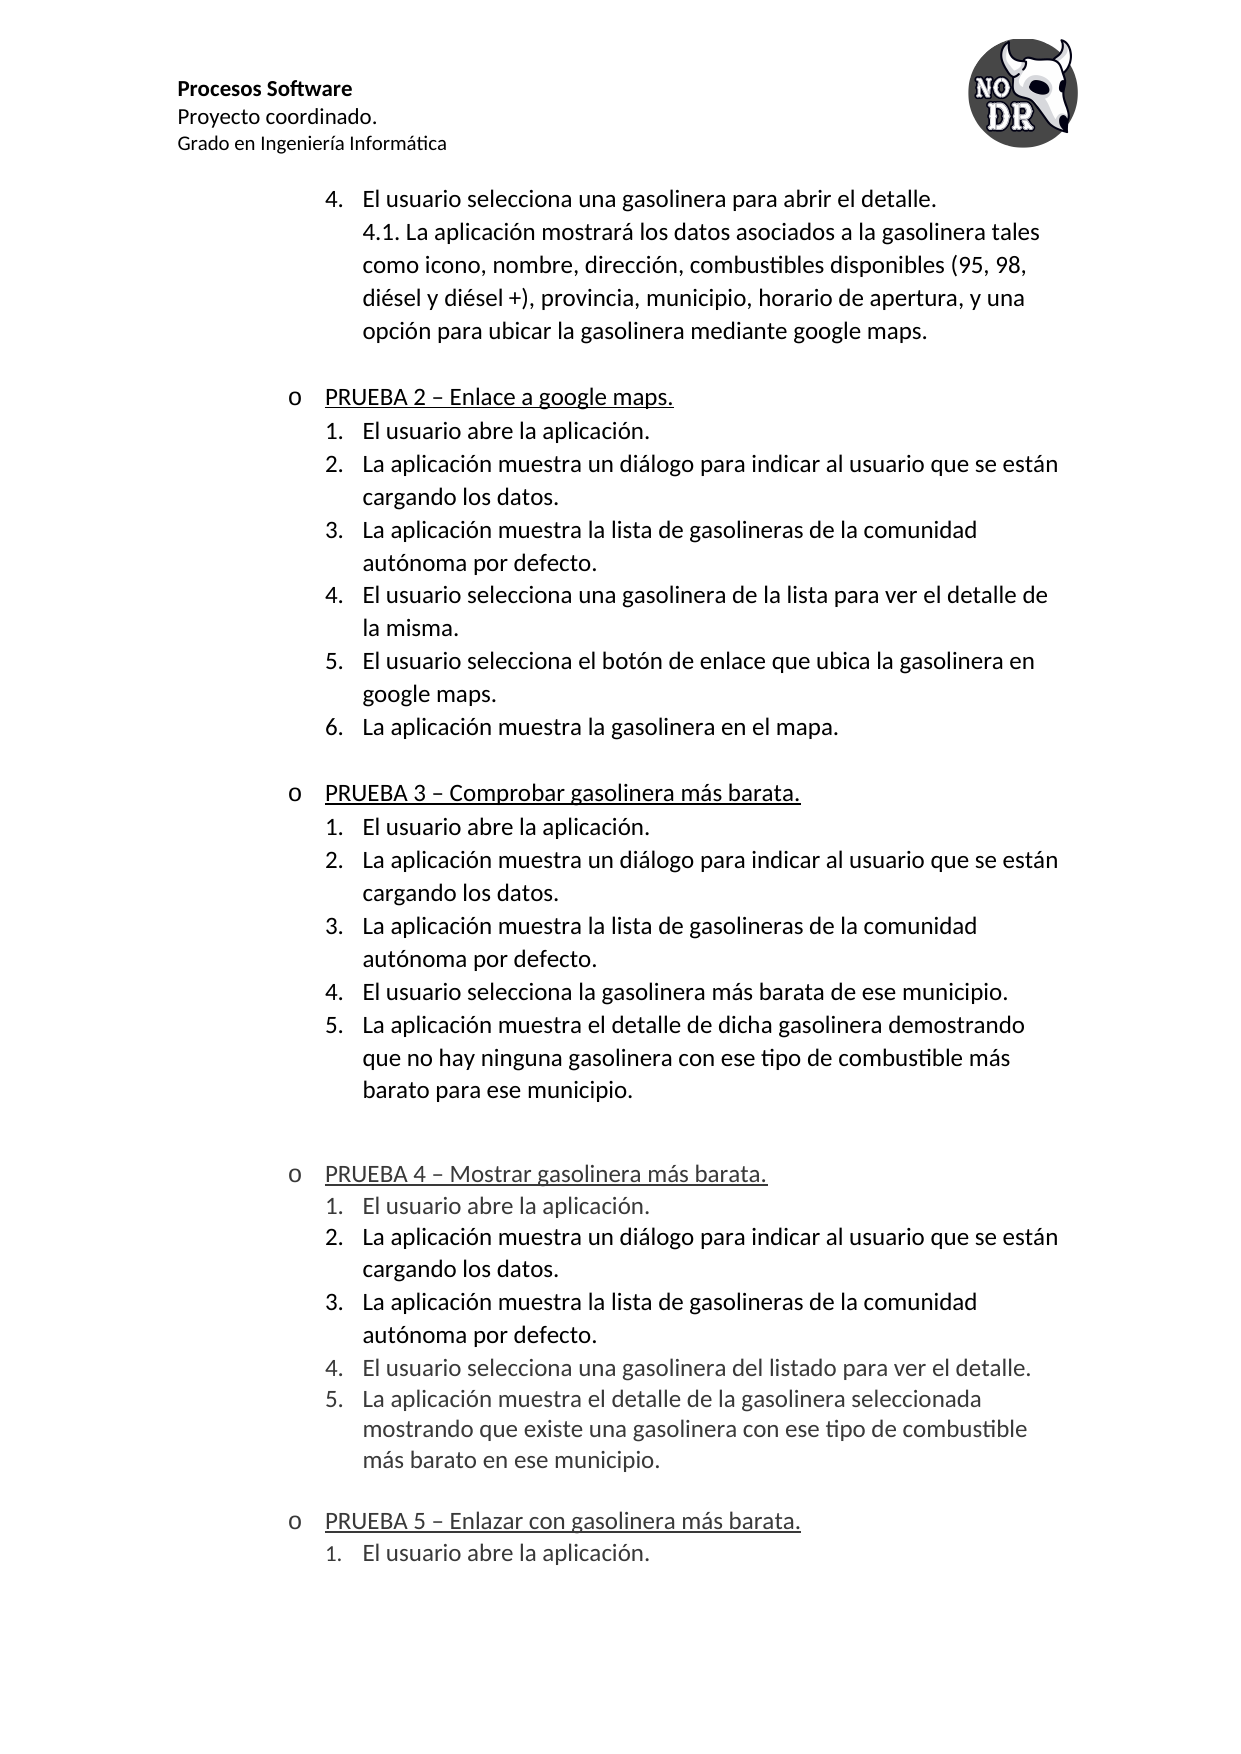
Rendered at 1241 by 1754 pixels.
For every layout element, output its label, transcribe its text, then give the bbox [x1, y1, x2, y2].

list El usuario selecciona la gasolinera más barata de ese municipio. [325, 976, 1063, 1006]
list El usuario selecciona una gasolinera de la lista para ver el detalle de la misma. [325, 579, 1063, 643]
list PRUEBA 3 – Comprobar gasolinera más barata. [287, 777, 1063, 809]
list PRUEBA 5 – Enlazar con gasolinera más barata. [287, 1505, 1063, 1537]
list PRUEBA 4 – Mostrar gasolinera más barata. [287, 1158, 1063, 1190]
list La aplicación muestra la lista de gasolineras de la comunidad autónoma por defecto. [325, 514, 1063, 577]
list La aplicación muestra la gasolinera en el mapa. [325, 711, 1063, 742]
list El usuario abre la aplicación. [325, 1190, 1063, 1221]
list La aplicación muestra la lista de gasolineras de la comunidad autónoma por defecto. [325, 1286, 1063, 1350]
list La aplicación muestra el detalle de dicha gasolinera demostrando que no hay ninguna gasolinera con ese tipo de combustible más barato para ese municipio. [325, 1009, 1063, 1105]
list El usuario abre la aplicación. [325, 1537, 1063, 1567]
list La aplicación muestra un diálogo para indicar al usuario que se están cargando los datos. [325, 844, 1063, 908]
picture [967, 39, 1078, 150]
list La aplicación muestra un diálogo para indicar al usuario que se están cargando los datos. [325, 448, 1063, 511]
list El usuario selecciona el botón de enlace que ubica la gasolinera en google maps. [325, 645, 1063, 709]
list El usuario selecciona una gasolinera para abrir el detalle. [325, 183, 1063, 214]
list El usuario abre la aplicación. [325, 415, 1063, 446]
list El usuario selecciona una gasolinera del listado para ver el detalle. [325, 1352, 1063, 1383]
list La aplicación muestra un diálogo para indicar al usuario que se están cargando los datos. [325, 1221, 1063, 1284]
list El usuario abre la aplicación. [325, 811, 1063, 842]
list La aplicación muestra la lista de gasolineras de la comunidad autónoma por defecto. [325, 910, 1063, 973]
list PRUEBA 2 – Enlace a google maps. [287, 381, 1063, 412]
list 4.1. La aplicación mostrará los datos asociados a la gasolinera tales como icono, nombre, dirección, combustibles disponibles (95, 98, diésel y diésel +), provincia, municipio, horario de apertura, y una opción para ubicar la gasolinera mediante google maps. [362, 216, 1063, 345]
